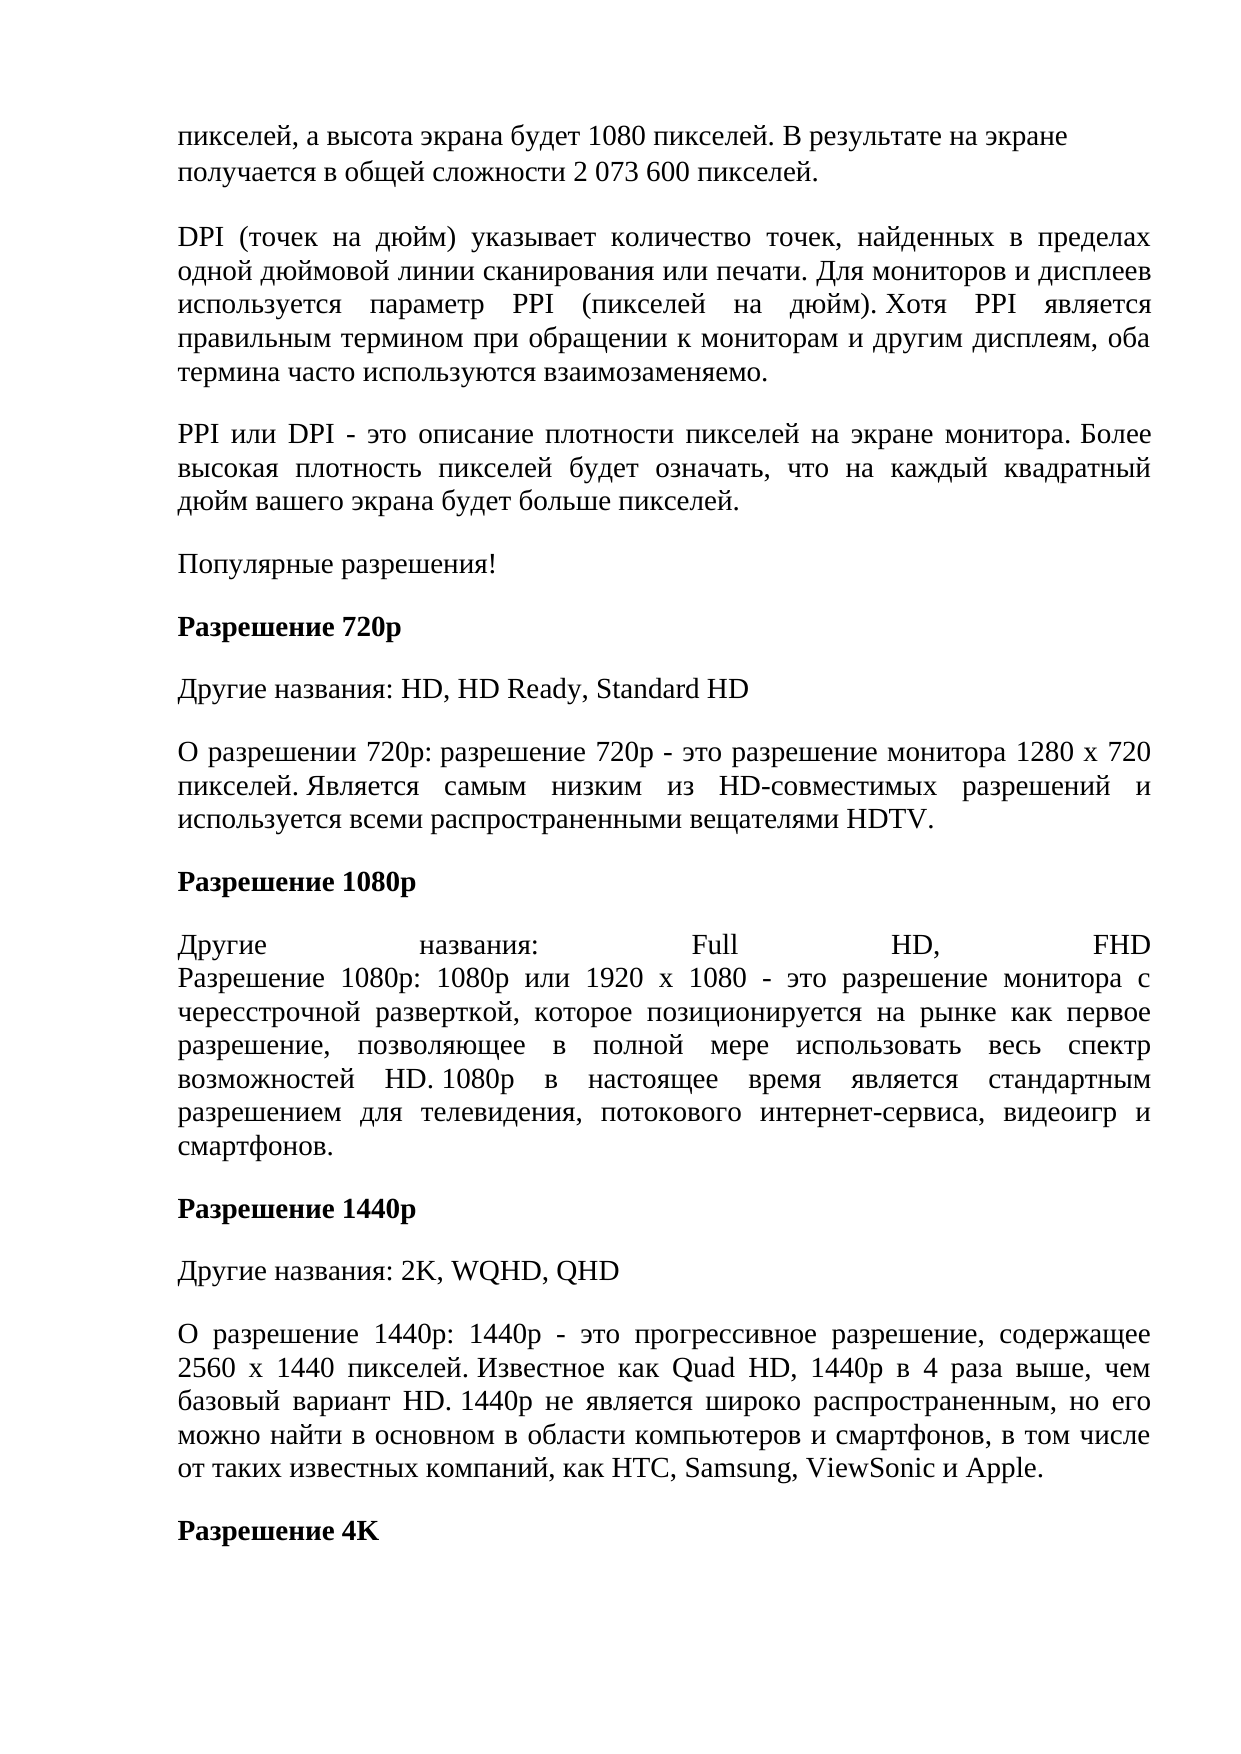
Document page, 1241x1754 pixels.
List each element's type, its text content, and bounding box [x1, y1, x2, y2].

text Популярные разрешения! [177, 546, 1152, 580]
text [177, 118, 1152, 188]
text Другие названия: Full HD, FHD Разрешение 1080p: 1080p или 1920 x 1080 - это разрешение монитора с чересстрочной разверткой, которое позиционируется на рынке как первое разрешение, позволяющее в полной мере использовать весь спектр возможностей HD. 1080p в настоящее время является стандартным разрешением для телевидения, потокового интернет-сервиса, видеоигр и смартфонов. [177, 927, 1152, 1162]
text Разрешение 1080p [177, 864, 1152, 898]
text Разрешение 1440p [177, 1191, 1152, 1224]
text О разрешение 1440p: 1440p - это прогрессивное разрешение, содержащее 2560 x 1440 пикселей. Известное как Quad HD, 1440p в 4 раза выше, чем базовый вариант HD. 1440p не является широко распространенным, но его можно найти в основном в области компьютеров и смартфонов, в том числе от таких известных компаний, как HTC, Samsung, ViewSonic и Apple. [177, 1316, 1152, 1484]
text Другие названия: HD, HD Ready, Standard HD [177, 672, 1152, 705]
text О разрешении 720p: разрешение 720p - это разрешение монитора 1280 x 720 пикселей. Является самым низким из HD-совместимых разрешений и используется всеми распространенными вещателями HDTV. [177, 734, 1152, 835]
text Разрешение 720p [177, 609, 1152, 642]
text Другие названия: 2K, WQHD, QHD [177, 1253, 1152, 1287]
text Разрешение 4K [177, 1513, 1152, 1547]
text PPI или DPI - это описание плотности пикселей на экране монитора. Более высокая плотность пикселей будет означать, что на каждый квадратный дюйм вашего экрана будет больше пикселей. [177, 416, 1152, 517]
text DPI (точек на дюйм) указывает количество точек, найденных в пределах одной дюймовой линии сканирования или печати. Для мониторов и дисплеев используется параметр PPI (пикселей на дюйм). Хотя PPI является правильным термином при обращении к мониторам и другим дисплеям, оба термина часто используются взаимозаменяемо. [177, 219, 1152, 387]
